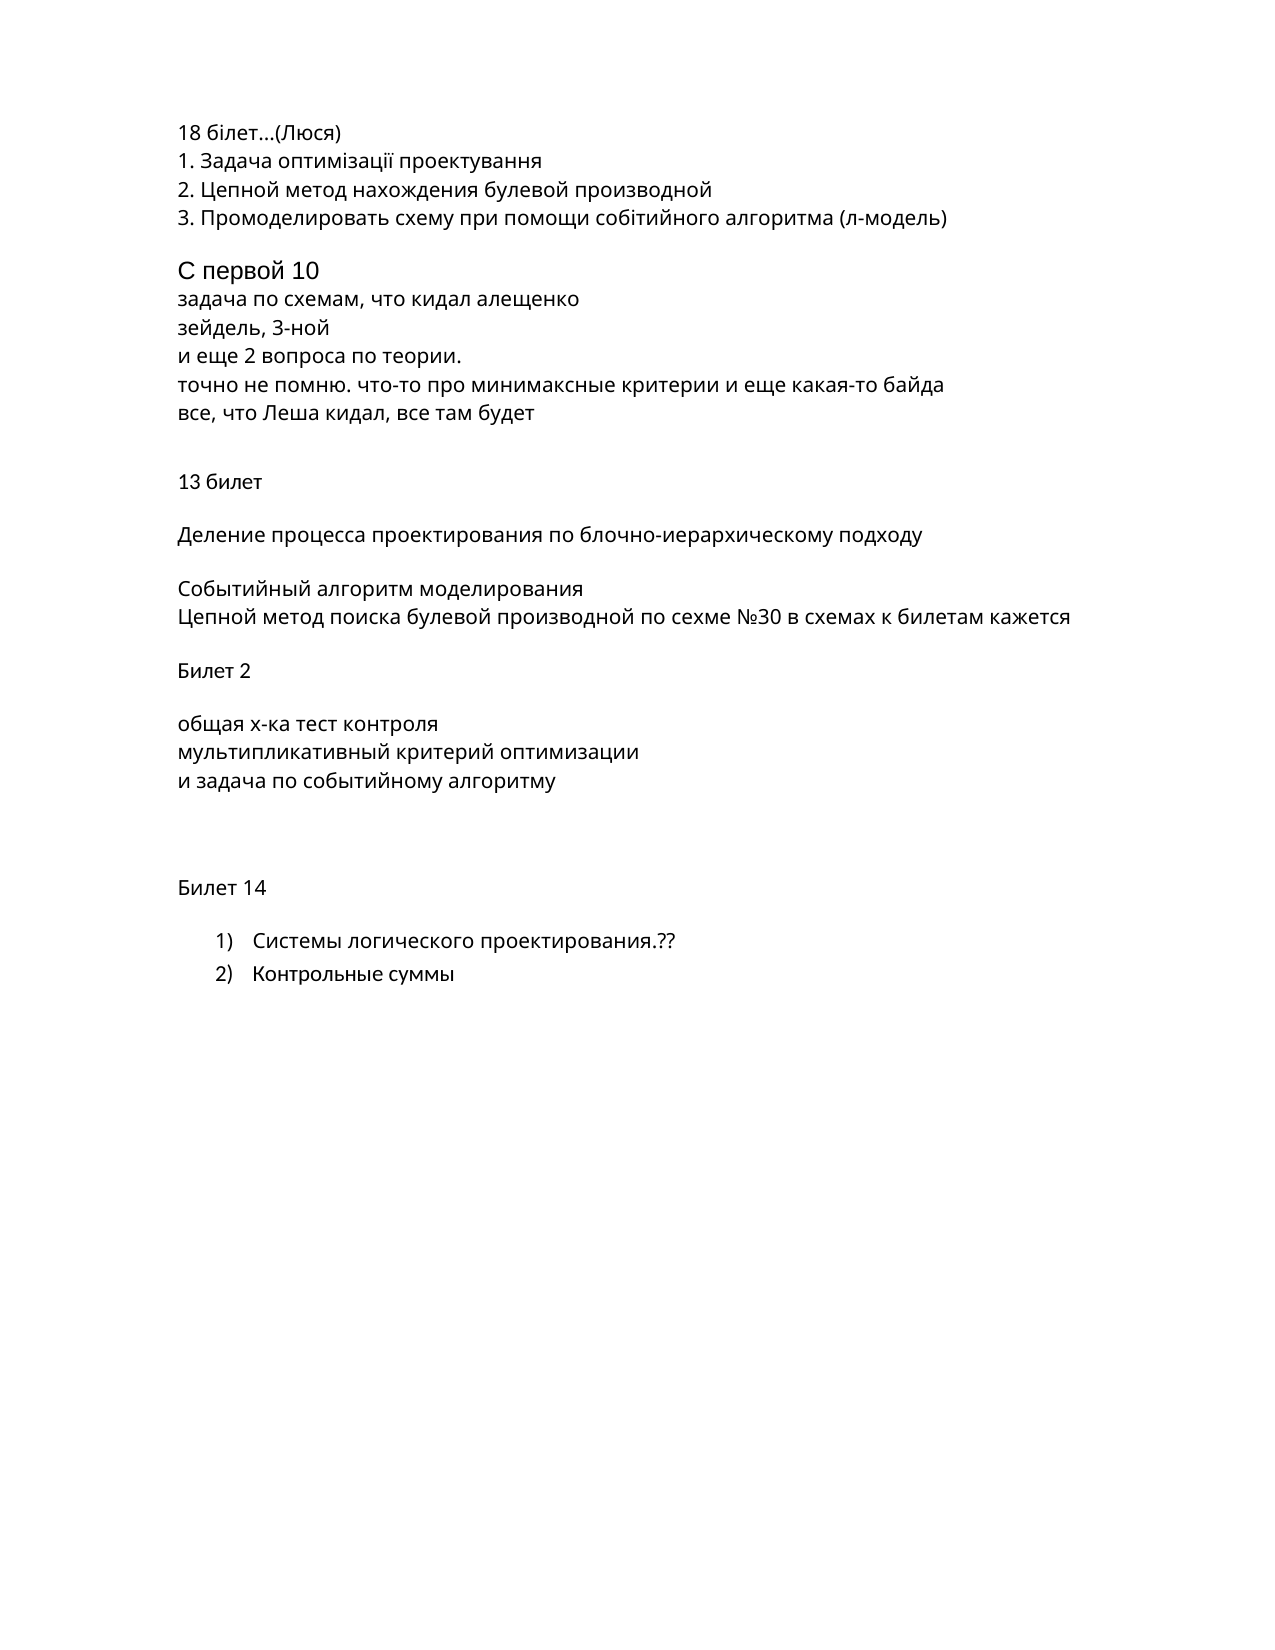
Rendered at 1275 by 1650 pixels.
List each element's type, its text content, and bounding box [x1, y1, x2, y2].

text Билет 2 [177, 656, 1186, 684]
text Деление процесса проектирования по блочно-иерархическому подходу [177, 521, 1186, 549]
text 2. Цепной метод нахождения булевой производной [177, 175, 1186, 203]
text мультипликативный критерий оптимизации [177, 737, 1186, 766]
text 1. Задача оптимізації проектування [177, 147, 1186, 175]
list Контрольные суммы [215, 959, 1186, 987]
text все, что Леша кидал, все там будет [177, 398, 1186, 427]
text Цепной метод поиска булевой производной по сехме №30 в схемах к билетам кажется [177, 602, 1186, 631]
text зейдель, 3-ной [177, 313, 1186, 341]
text 18 білет...(Люся) [177, 118, 1186, 147]
text 3. Промоделировать схему при помощи собітийного алгоритма (л-модель) [177, 203, 1186, 232]
text задача по схемам, что кидал алещенко [177, 284, 1186, 313]
text и еще 2 вопроса по теории. [177, 341, 1186, 370]
text общая х-ка тест контроля [177, 709, 1186, 737]
text С первой 10 [177, 256, 1186, 284]
text и задача по событийному алгоритму [177, 766, 1186, 794]
text Событийный алгоритм моделирования [177, 574, 1186, 602]
text Билет 14 [177, 873, 1186, 901]
text 13 билет [177, 467, 1186, 496]
text точно не помню. что-то про минимаксные критерии и еще какая-то байда [177, 370, 1186, 398]
list Системы логического проектирования.?? [215, 926, 1186, 954]
